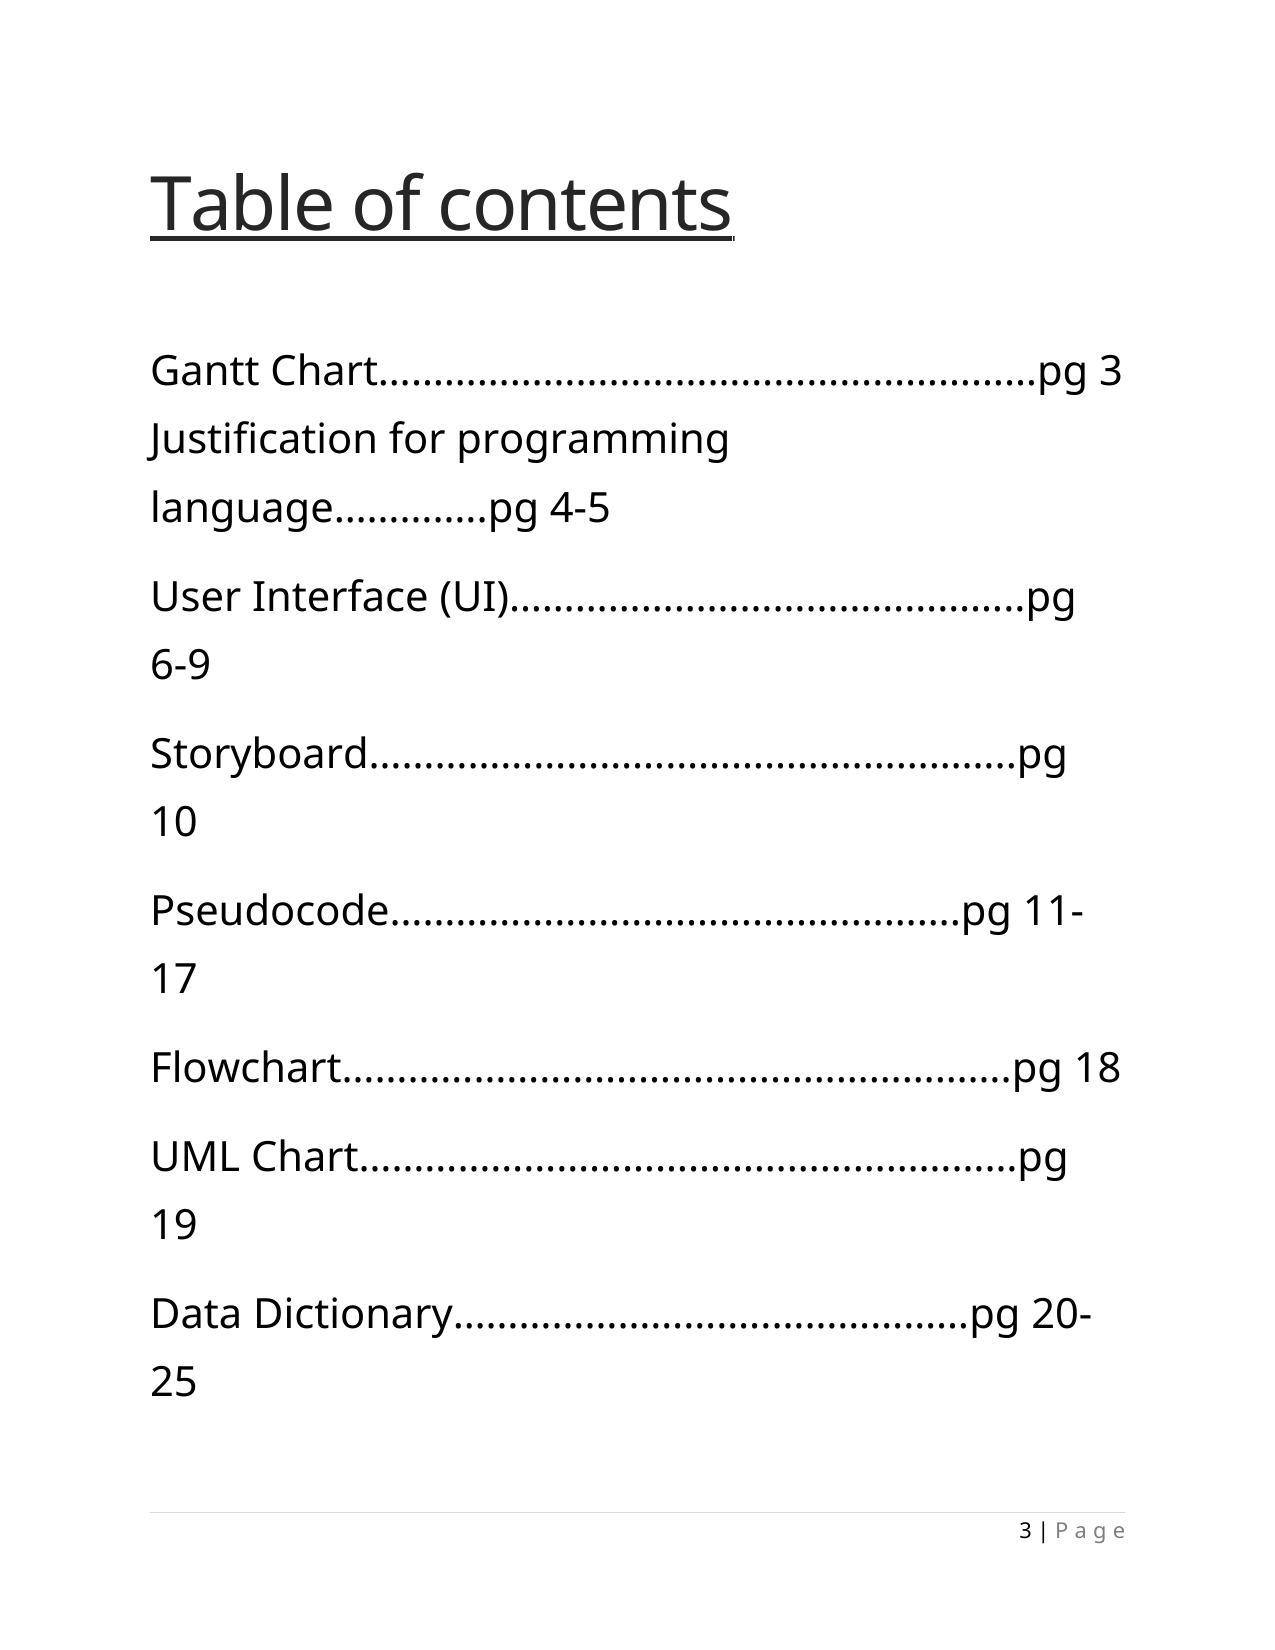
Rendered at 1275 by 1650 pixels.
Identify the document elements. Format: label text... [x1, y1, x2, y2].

text Storyboard…………………………………………………..pg 10 [150, 723, 1125, 848]
text UML Chart……………………………………………………pg 19 [150, 1127, 1125, 1251]
text Flowchart…………………………………………………….pg 18 [150, 1038, 1125, 1094]
text Data Dictionary………………………..………………pg 20-25 [150, 1284, 1125, 1408]
title Table of contents [150, 150, 1125, 252]
text User Interface (UI)………………………………………..pg 6-9 [150, 566, 1125, 691]
text Pseudocode…………………………………………….pg 11-17 [150, 881, 1125, 1005]
text Gantt Chart……………………………………………………pg 3 Justification for programming language…………..pg 4-5 [150, 341, 1125, 534]
